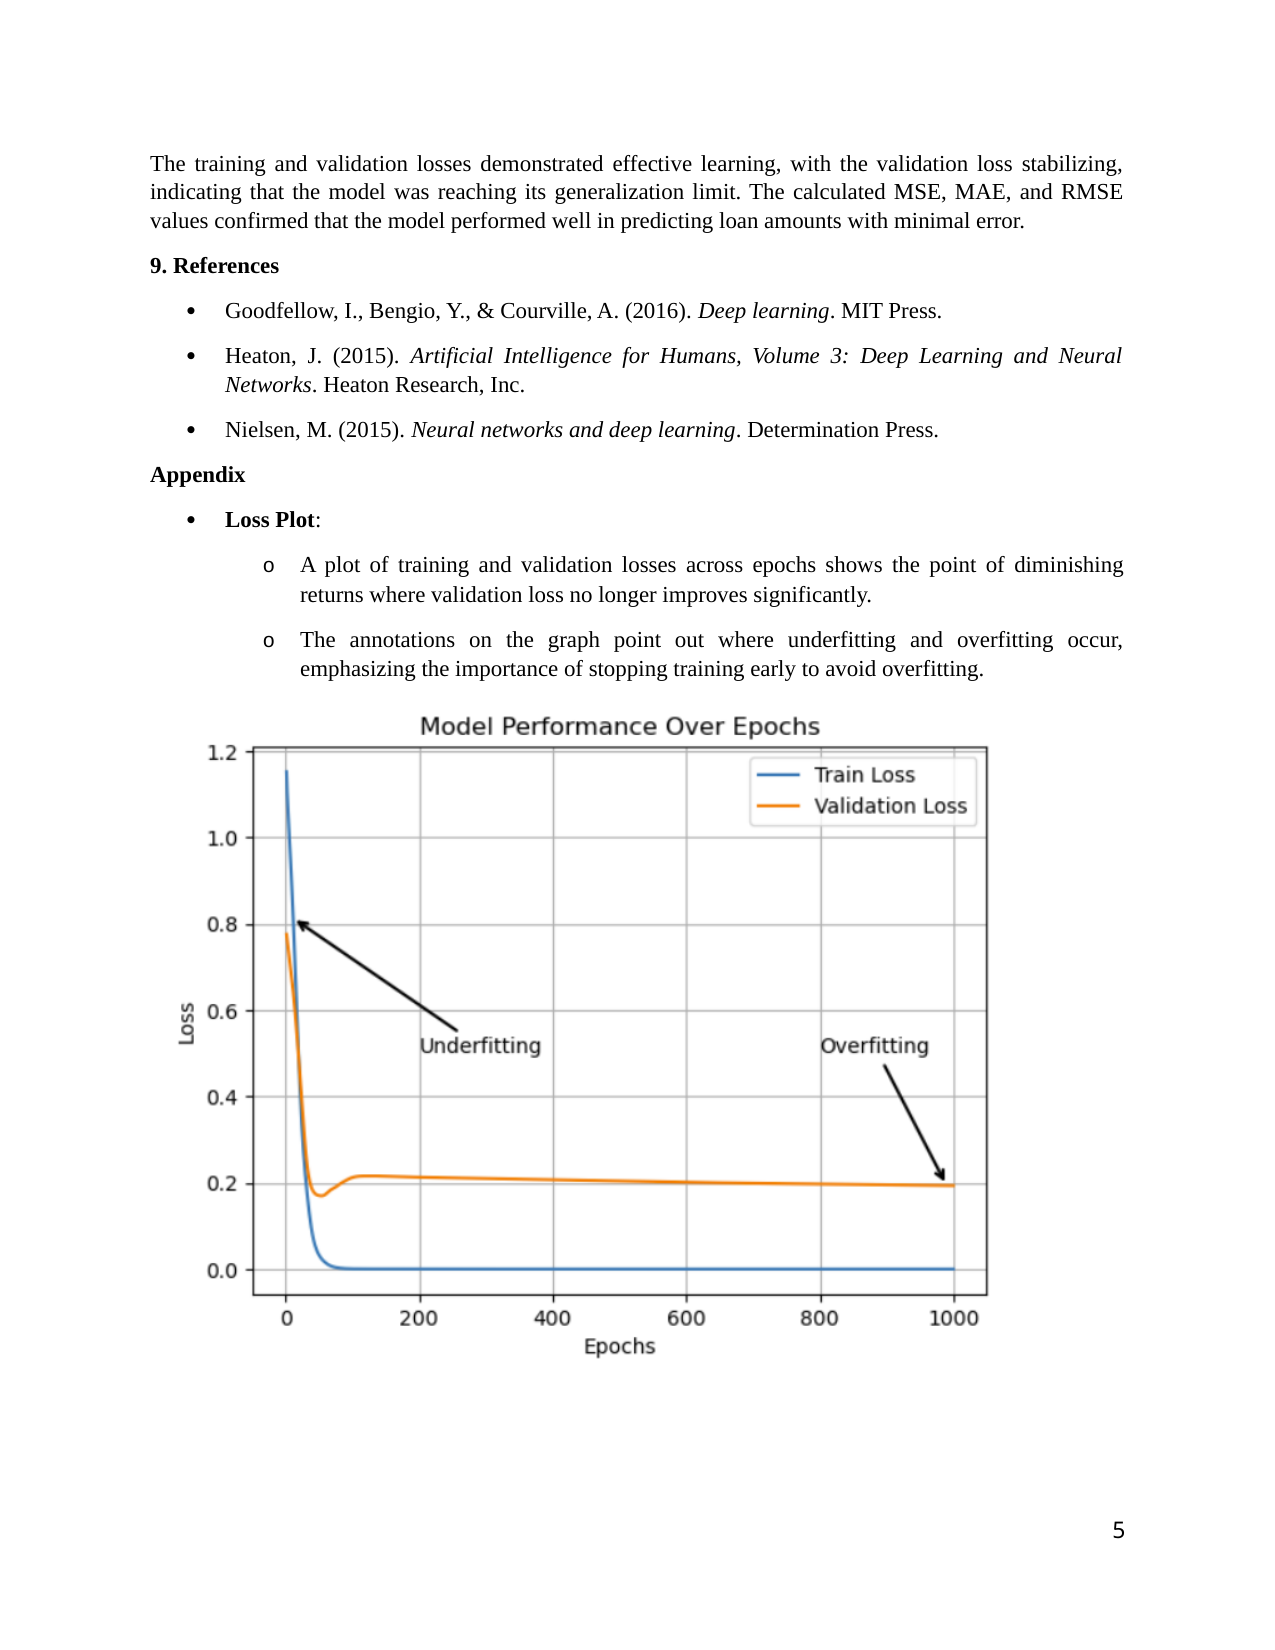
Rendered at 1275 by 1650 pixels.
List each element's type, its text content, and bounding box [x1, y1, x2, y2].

text The training and validation losses demonstrated effective learning, with the validation loss stabilizing, indicating that the model was reaching its generalization limit. The calculated MSE, MAE, and RMSE values confirmed that the model performed well in predicting loan amounts with minimal error. [150, 150, 1125, 233]
list Goodfellow, I., Bengio, Y., & Courville, A. (2016). Deep learning. MIT Press. [187, 297, 1125, 323]
list A plot of training and validation losses across epochs shows the point of diminishing returns where validation loss no longer improves significantly. [262, 551, 1125, 607]
list Nielsen, M. (2015). Neural networks and deep learning. Determination Press. [187, 416, 1125, 442]
list Loss Plot: [187, 506, 1125, 532]
text 9. References [150, 252, 1125, 278]
list Heaton, J. (2015). Artificial Intelligence for Humans, Volume 3: Deep Learning and Neural Networks. Heaton Research, Inc. [187, 342, 1125, 397]
picture [150, 700, 1065, 1386]
list The annotations on the graph point out where underfitting and overfitting occur, emphasizing the importance of stopping training early to avoid overfitting. [262, 626, 1125, 682]
text Appendix [150, 461, 1125, 487]
